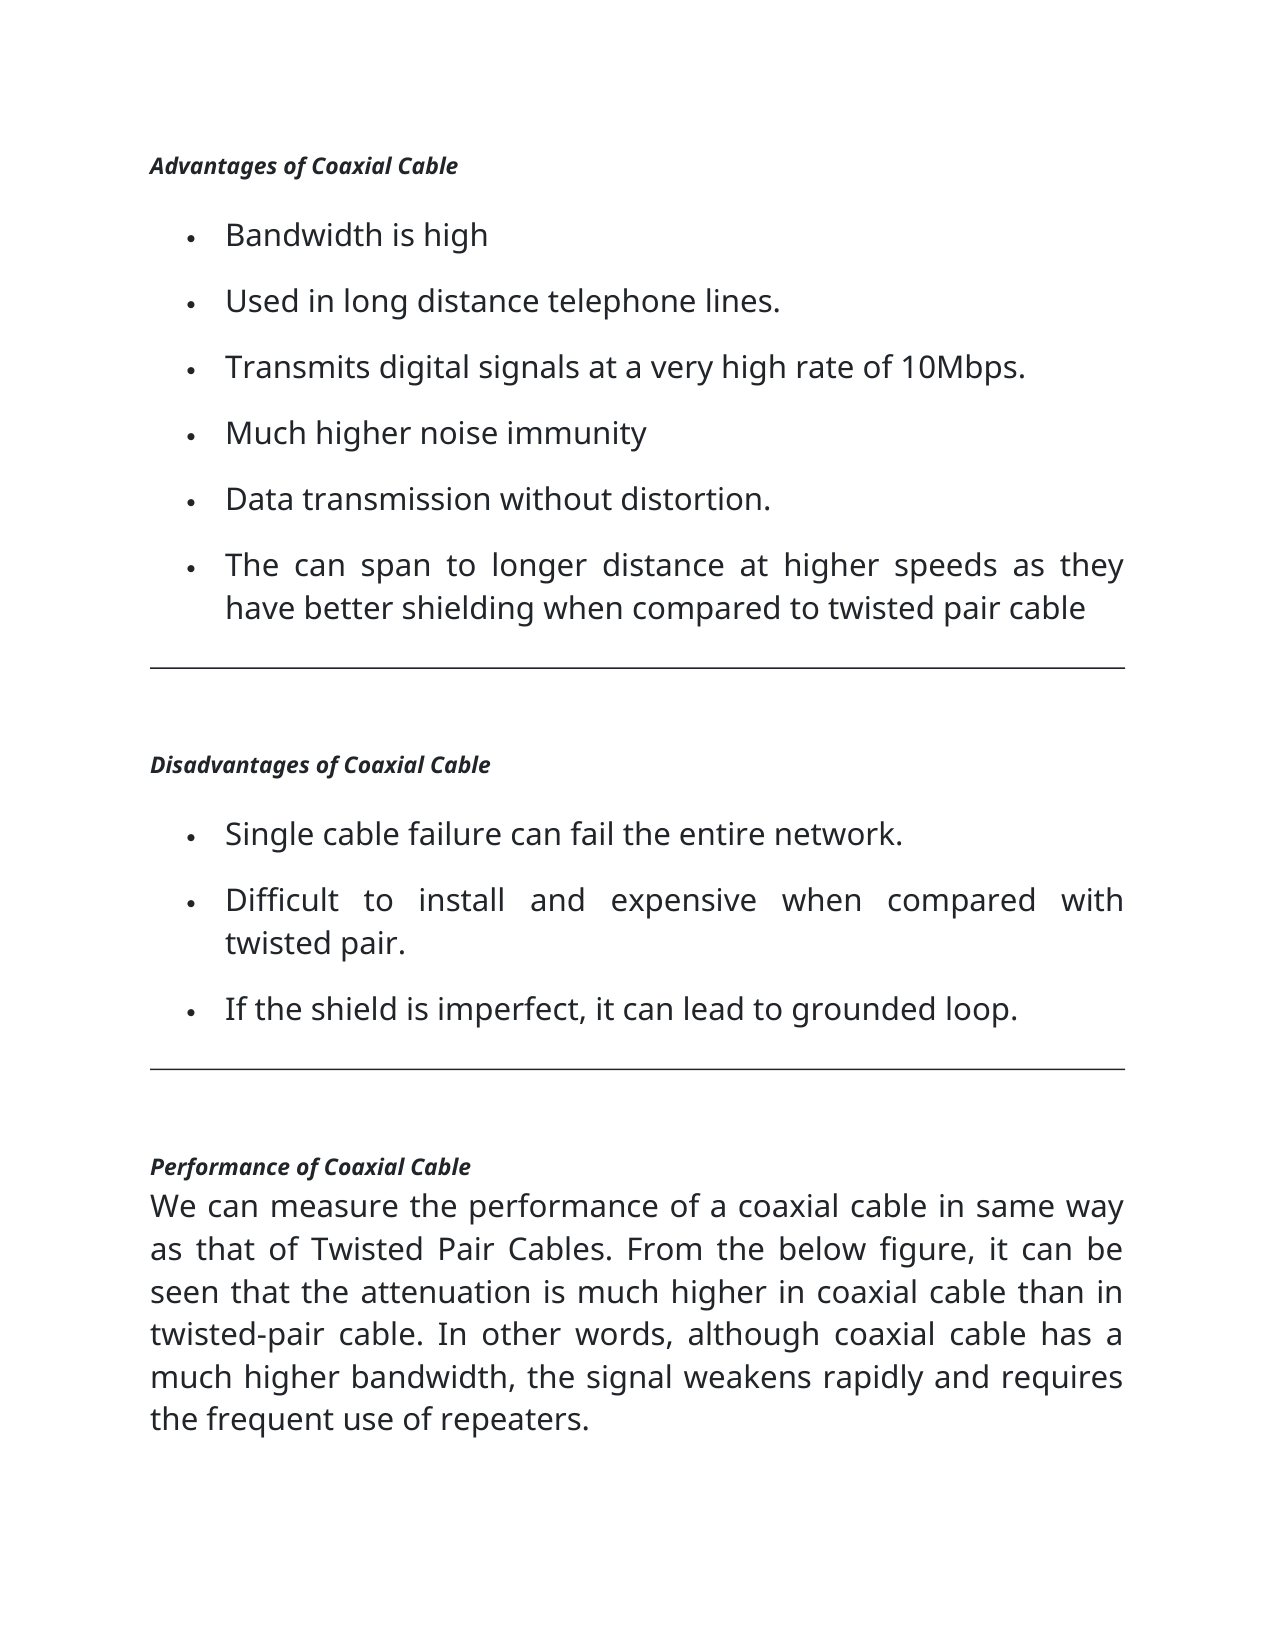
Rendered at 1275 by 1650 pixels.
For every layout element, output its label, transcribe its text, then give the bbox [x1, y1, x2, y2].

text We can measure the performance of a coaxial cable in same way as that of Twisted Pair Cables. From the below figure, it can be seen that the attenuation is much higher in coaxial cable than in twisted-pair cable. In other words, although coaxial cable has a much higher bandwidth, the signal weakens rapidly and requires the frequent use of repeaters. [150, 1184, 1125, 1440]
subtitle Disadvantages of Coaxial Cable [150, 749, 1125, 781]
list Transmits digital signals at a very high rate of 10Mbps. [187, 345, 1125, 388]
list Bandwidth is high [187, 213, 1125, 256]
list Difficult to install and expensive when compared with twisted pair. [187, 878, 1125, 963]
list Data transmission without distortion. [187, 477, 1125, 520]
list The can span to longer distance at higher speeds as they have better shielding when compared to twisted pair cable [187, 543, 1125, 628]
subtitle Performance of Coaxial Cable [150, 1151, 1125, 1182]
list Used in long distance telephone lines. [187, 279, 1125, 322]
subtitle Advantages of Coaxial Cable [150, 150, 1125, 181]
list If the shield is imperfect, it can lead to grounded loop. [187, 987, 1125, 1029]
list Single cable failure can fail the entire network. [187, 812, 1125, 855]
list Much higher noise immunity [187, 411, 1125, 454]
